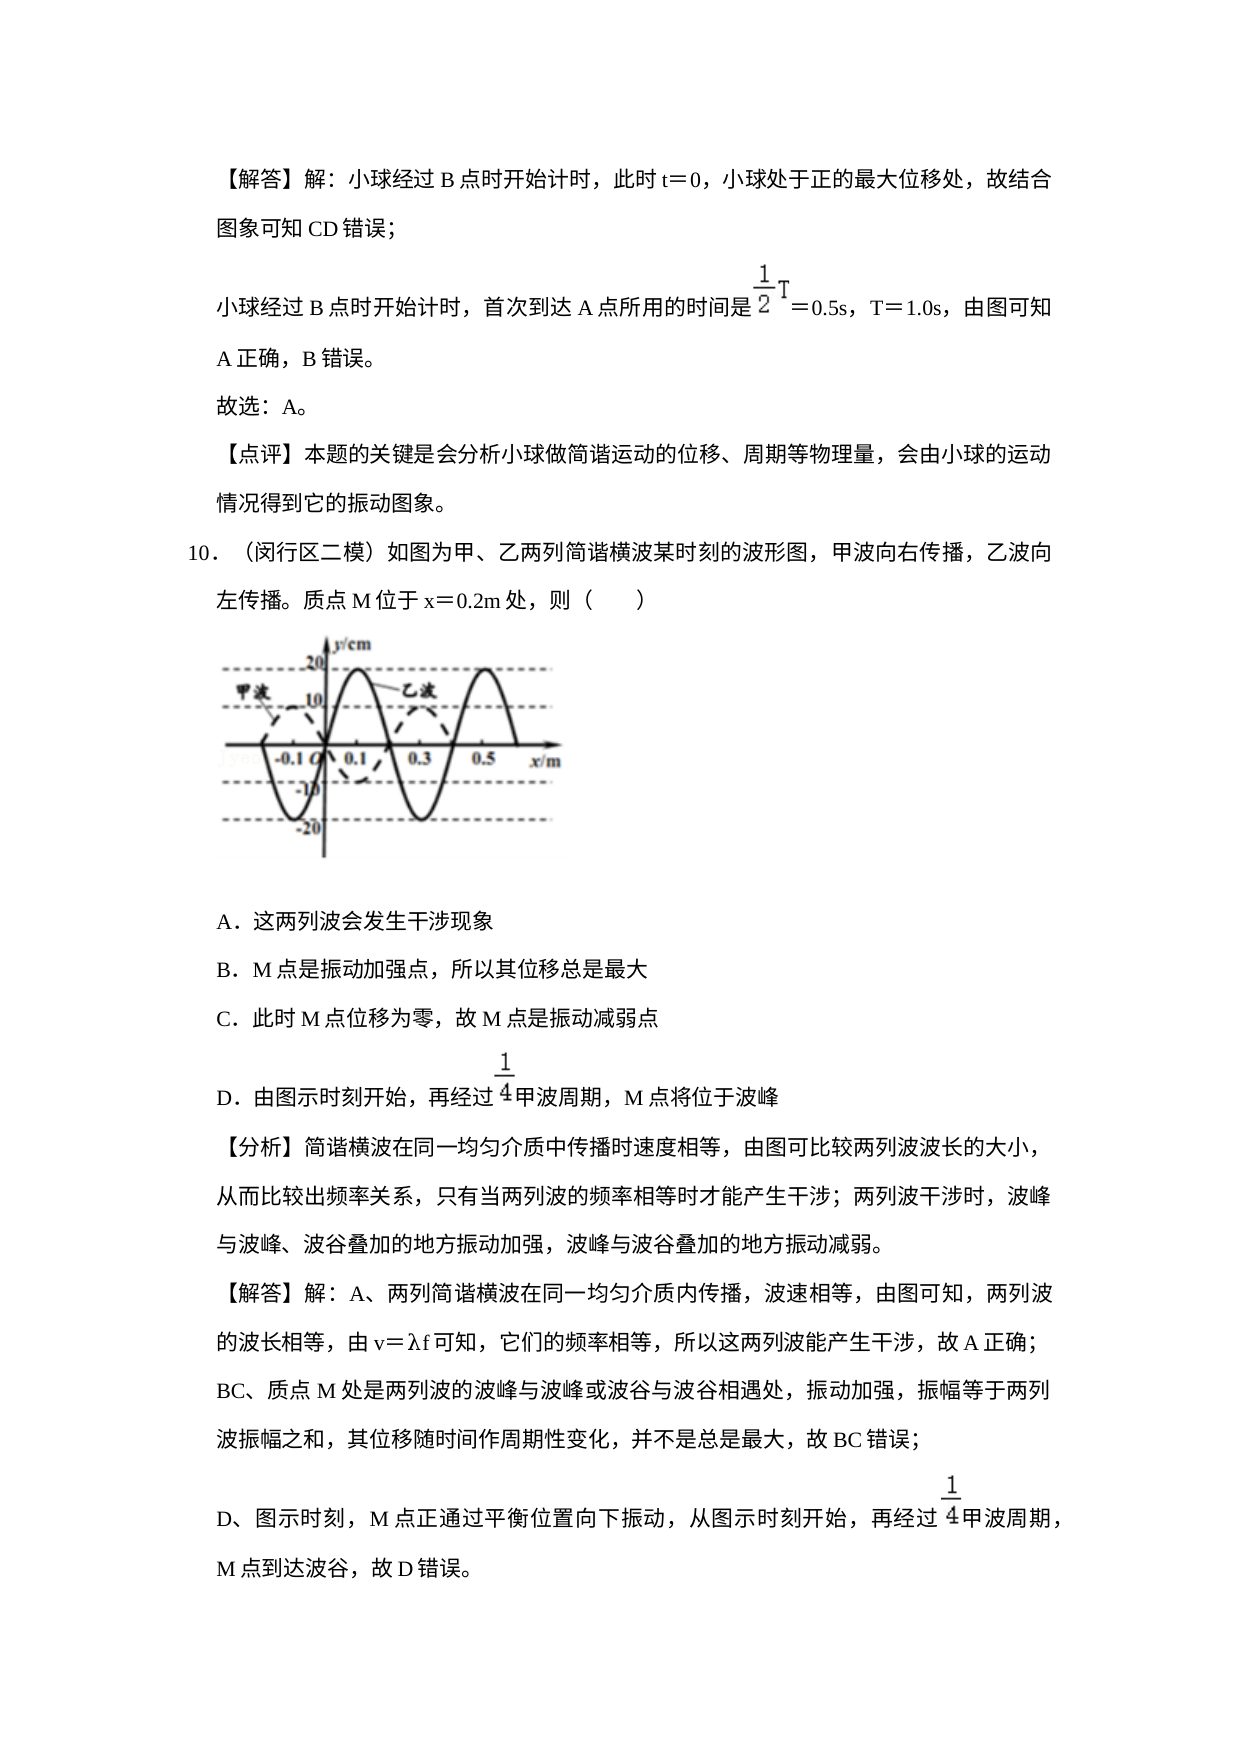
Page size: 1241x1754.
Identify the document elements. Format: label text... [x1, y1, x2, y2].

text C．此时M点位移为零，故M点是振动减弱点 [187, 1000, 1053, 1033]
picture [494, 1048, 515, 1104]
text 小球经过B点时开始计时，首次到达A点所用的时间是＝0.5s，T＝1.0s，由图可知A正确，B错误。 [216, 259, 1053, 373]
text B．M点是振动加强点，所以其位移总是最大 [187, 952, 1053, 984]
text 【分析】简谐横波在同一均匀介质中传播时速度相等，由图可比较两列波波长的大小，从而比较出频率关系，只有当两列波的频率相等时才能产生干涉；两列波干涉时，波峰与波峰、波谷叠加的地方振动加强，波峰与波谷叠加的地方振动减弱。 [216, 1129, 1053, 1259]
text D、图示时刻，M点正通过平衡位置向下振动，从图示时刻开始，再经过甲波周期，M点到达波谷，故D错误。 [216, 1469, 1053, 1583]
text D．由图示时刻开始，再经过甲波周期，M点将位于波峰 [187, 1049, 1053, 1114]
text BC、质点M处是两列波的波峰与波峰或波谷与波谷相遇处，振动加强，振幅等于两列波振幅之和，其位移随时间作周期性变化，并不是总是最大，故BC错误； [216, 1372, 1053, 1454]
text A．这两列波会发生干涉现象 [187, 904, 1053, 936]
text 10．（闵行区二模）如图为甲、乙两列简谐横波某时刻的波形图，甲波向右传播，乙波向左传播。质点M位于x＝0.2m处，则（ ） [187, 534, 1053, 615]
text 【点评】本题的关键是会分析小球做简谐运动的位移、周期等物理量，会由小球的运动情况得到它的振动图象。 [216, 437, 1053, 518]
picture [216, 631, 568, 864]
picture [941, 1471, 962, 1527]
text 故选：A。 [216, 389, 1053, 421]
text 【解答】解：小球经过B点时开始计时，此时t＝0，小球处于正的最大位移处，故结合图象可知CD错误； [216, 162, 1053, 243]
text 【解答】解：A、两列简谐横波在同一均匀介质内传播，波速相等，由图可知，两列波的波长相等，由v＝λf可知，它们的频率相等，所以这两列波能产生干涉，故A正确； [216, 1275, 1053, 1357]
picture [753, 261, 790, 316]
